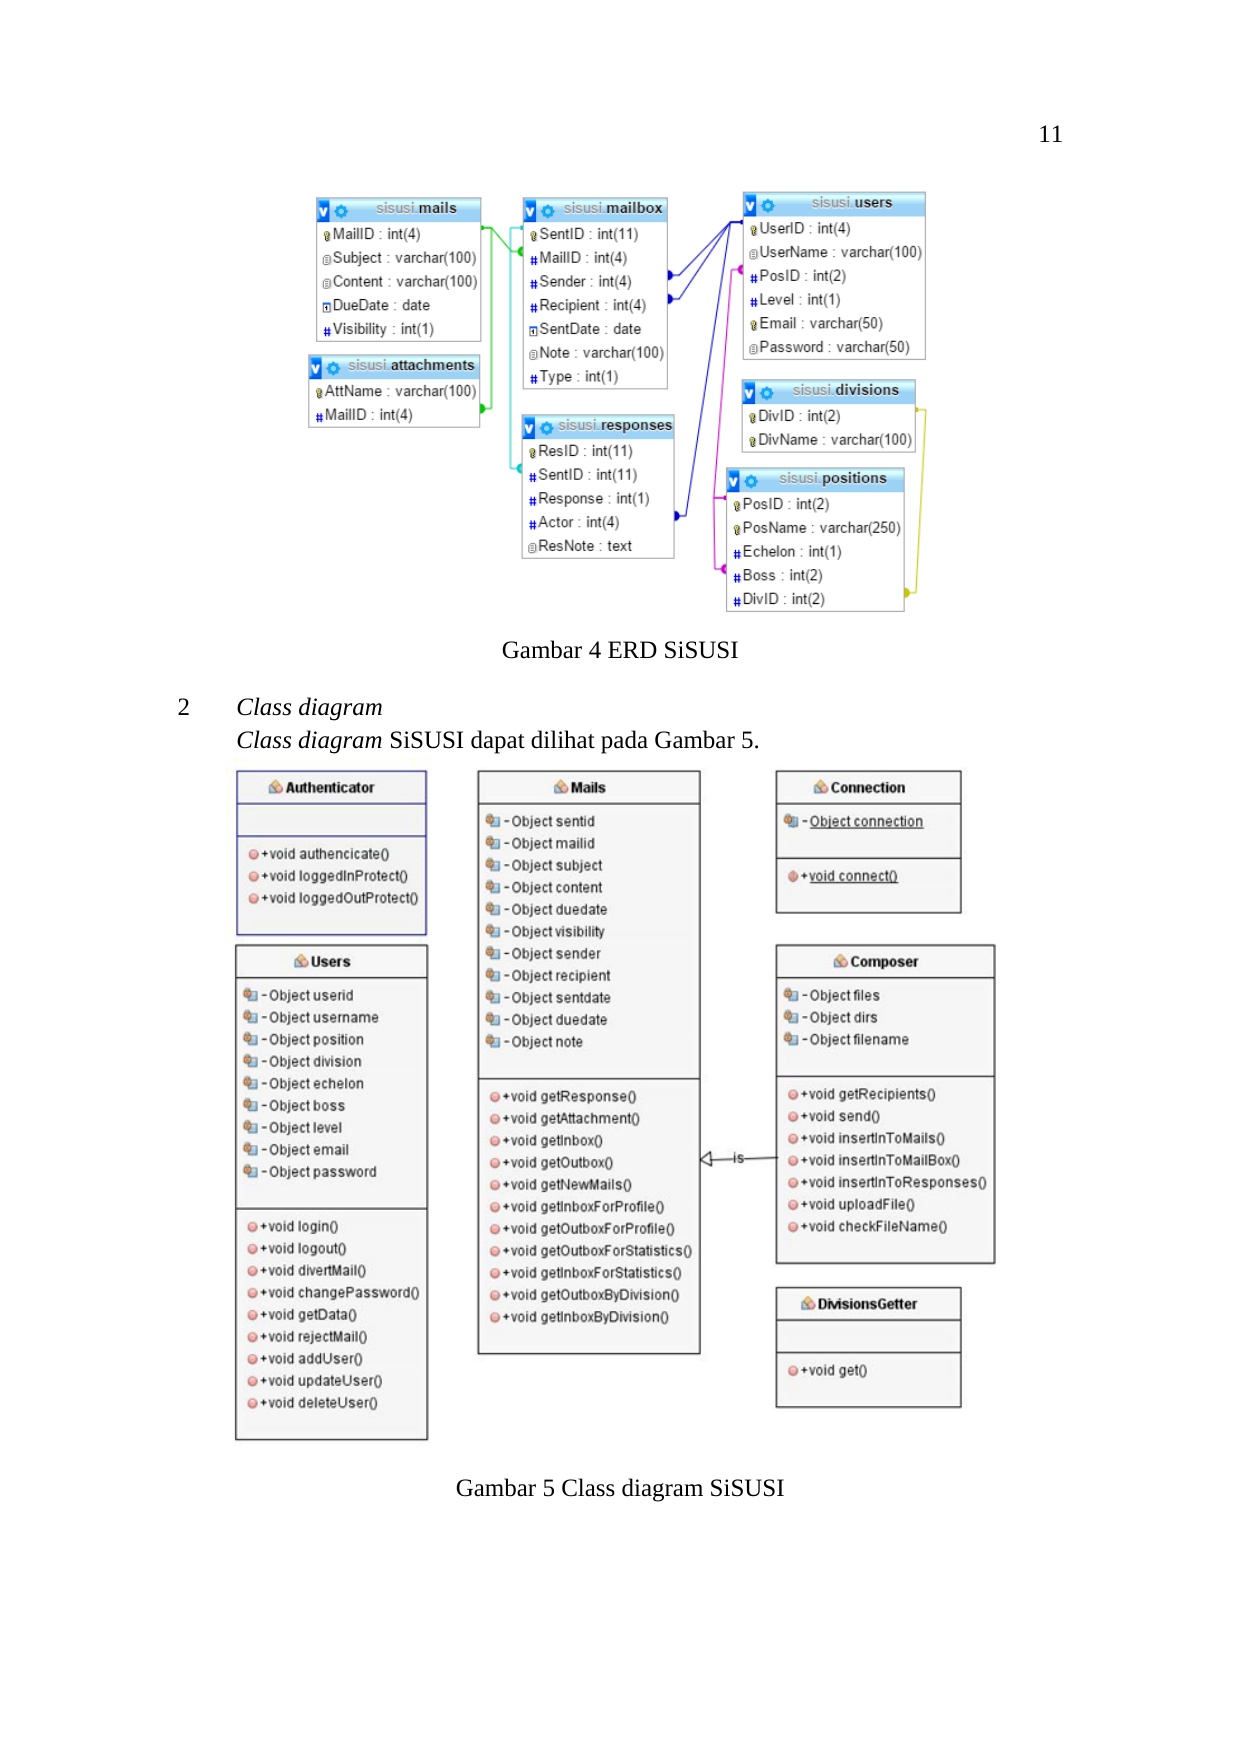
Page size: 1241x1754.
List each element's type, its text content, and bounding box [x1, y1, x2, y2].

picture [296, 177, 944, 629]
list Class diagram SiSUSI dapat dilihat pada Gambar 5. [236, 726, 1063, 754]
picture [225, 758, 1015, 1467]
list Class diagram [177, 692, 1063, 721]
